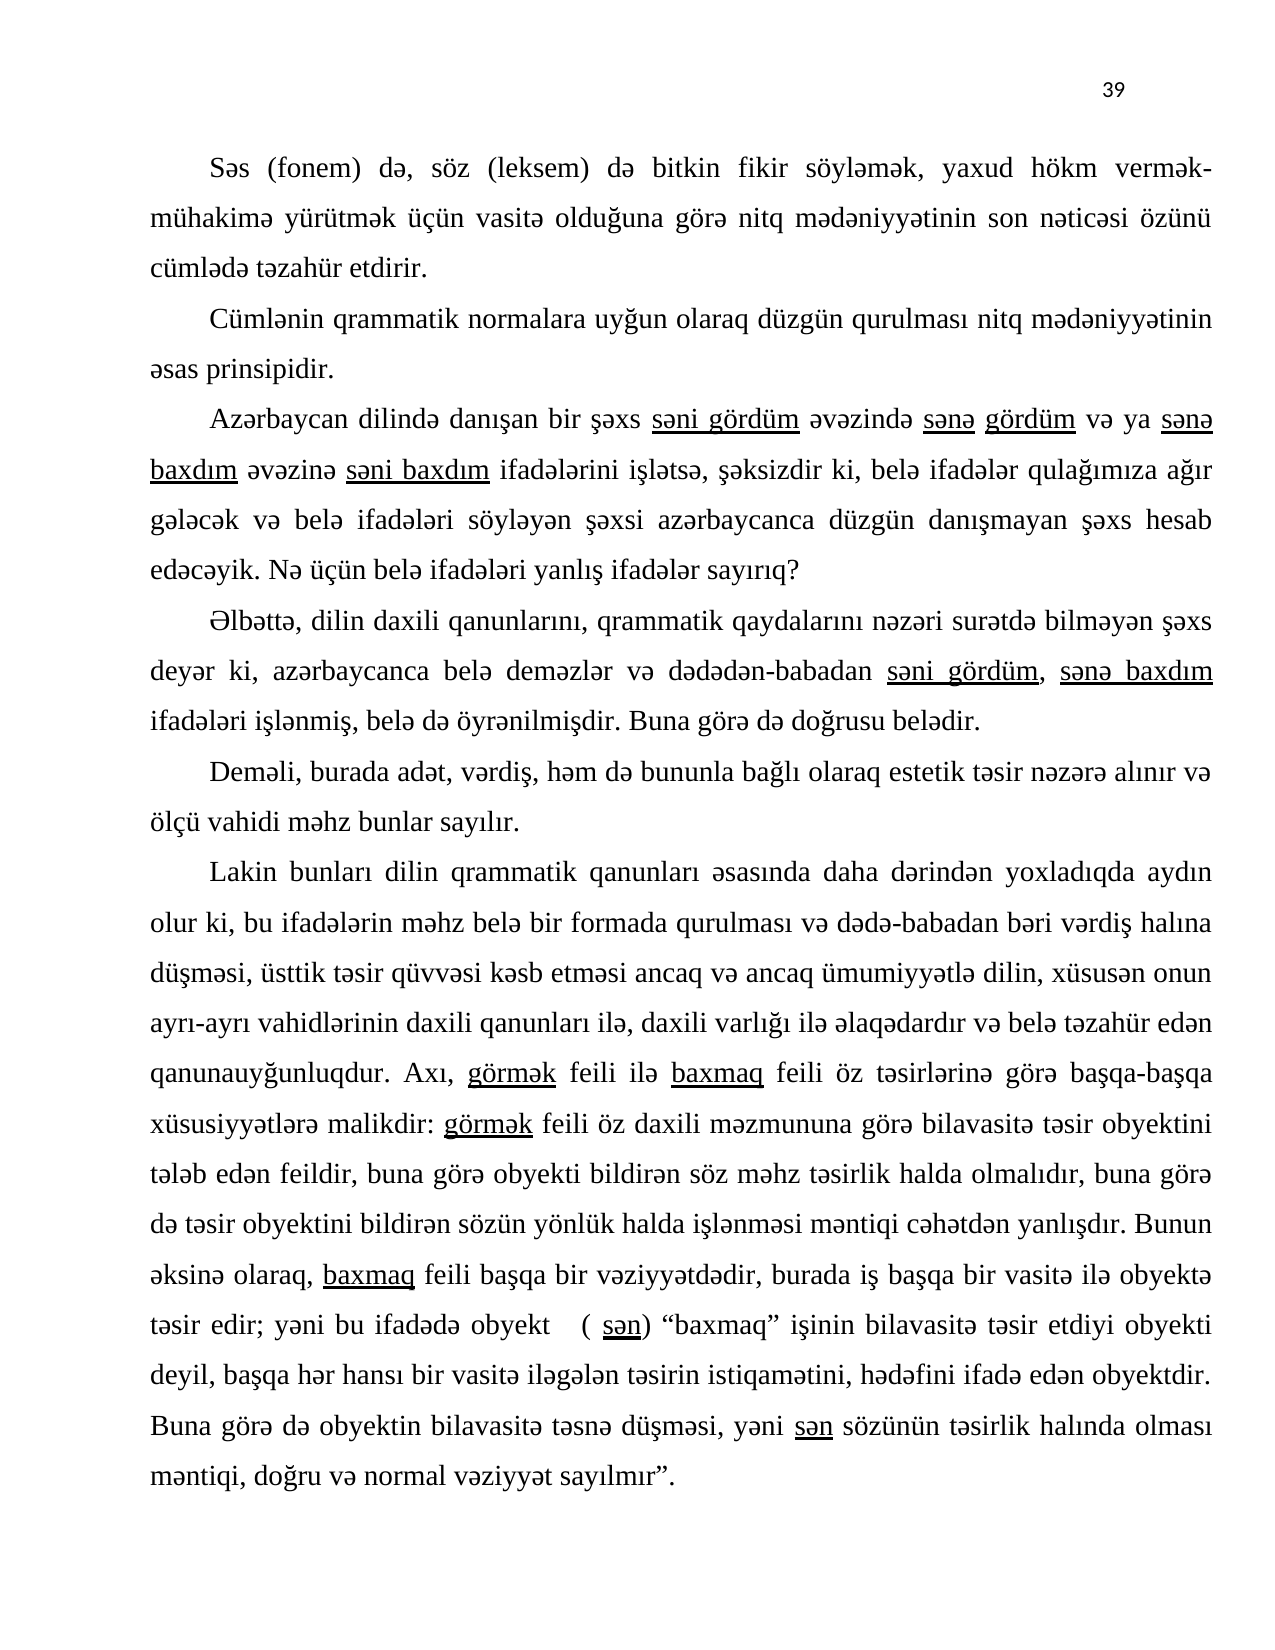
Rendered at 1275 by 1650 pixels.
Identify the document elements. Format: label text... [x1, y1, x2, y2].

text Azərbaycan dilində danışan bir şəxs səni gördüm əvəzində sənə gördüm və ya sənə baxdım əvəzinə səni baxdım ifadələrini işlətsə, şəksizdir ki, belə ifadələr qulağımıza ağır gələcək və belə ifadələri söyləyən şəxsi azərbaycanca düzgün danışmayan şəxs hesab edəcəyik. Nə üçün belə ifadələri yanlış ifadələr sayırıq? [150, 402, 1213, 586]
text Deməli, burada adət, vərdiş, həm də bununla bağlı olaraq estetik təsir nəzərə alınır və ölçü vahidi məhz bunlar sayılır. [150, 754, 1213, 838]
text Lakin bunları dilin qrammatik qanunları əsasında daha dərindən yoxladıqda aydın olur ki, bu ifadələrin məhz belə bir formada qurulması və dədə-babadan bəri vərdiş halına düşməsi, üsttik təsir qüvvəsi kəsb etməsi ancaq və ancaq ümumiyyətlə dilin, xüsusən onun ayrı-ayrı vahidlərinin daxili qanunları ilə, daxili varlığı ilə əlaqədardır və belə təzahür edən qanunauyğunluqdur. Axı, görmək feili ilə baxmaq feili öz təsirlərinə görə başqa-başqa xüsusiyyətlərə malikdir: görmək feili öz daxili məzmununa görə bilavasitə təsir obyektini tələb edən feildir, buna görə obyekti bildirən söz məhz təsirlik halda olmalıdır, buna görə də təsir obyektini bildirən sözün yönlük halda işlənməsi məntiqi cəhətdən yanlışdır. Bunun əksinə olaraq, baxmaq feili başqa bir vəziyyətdədir, burada iş başqa bir vasitə ilə obyektə təsir edir; yəni bu ifadədə obyekt ( sən) “baxmaq” işinin bilavasitə təsir etdiyi obyekti deyil, başqa hər hansı bir vasitə iləgələn təsirin istiqamətini, hədəfini ifadə edən obyektdir. Buna görə də obyektin bilavasitə təsnə düşməsi, yəni sən sözünün təsirlik halında olması məntiqi, doğru və normal vəziyyət sayılmır”. [150, 854, 1213, 1492]
text Səs (fonem) də, söz (leksem) də bitkin fikir söyləmək, yaxud hökm vermək-mühakimə yürütmək üçün vasitə olduğuna görə nitq mədəniyyətinin son nəticəsi özünü cümlədə təzahür etdirir. [150, 150, 1213, 284]
text Cümlənin qrammatik normalara uyğun olaraq düzgün qurulması nitq mədəniyyətinin əsas prinsipidir. [150, 301, 1213, 385]
text Əlbəttə, dilin daxili qanunlarını, qrammatik qaydalarını nəzəri surətdə bilməyən şəxs deyər ki, azərbaycanca belə deməzlər və dədədən-babadan səni gördüm, sənə baxdım ifadələri işlənmiş, belə də öyrənilmişdir. Buna görə də doğrusu belədir. [150, 603, 1213, 737]
